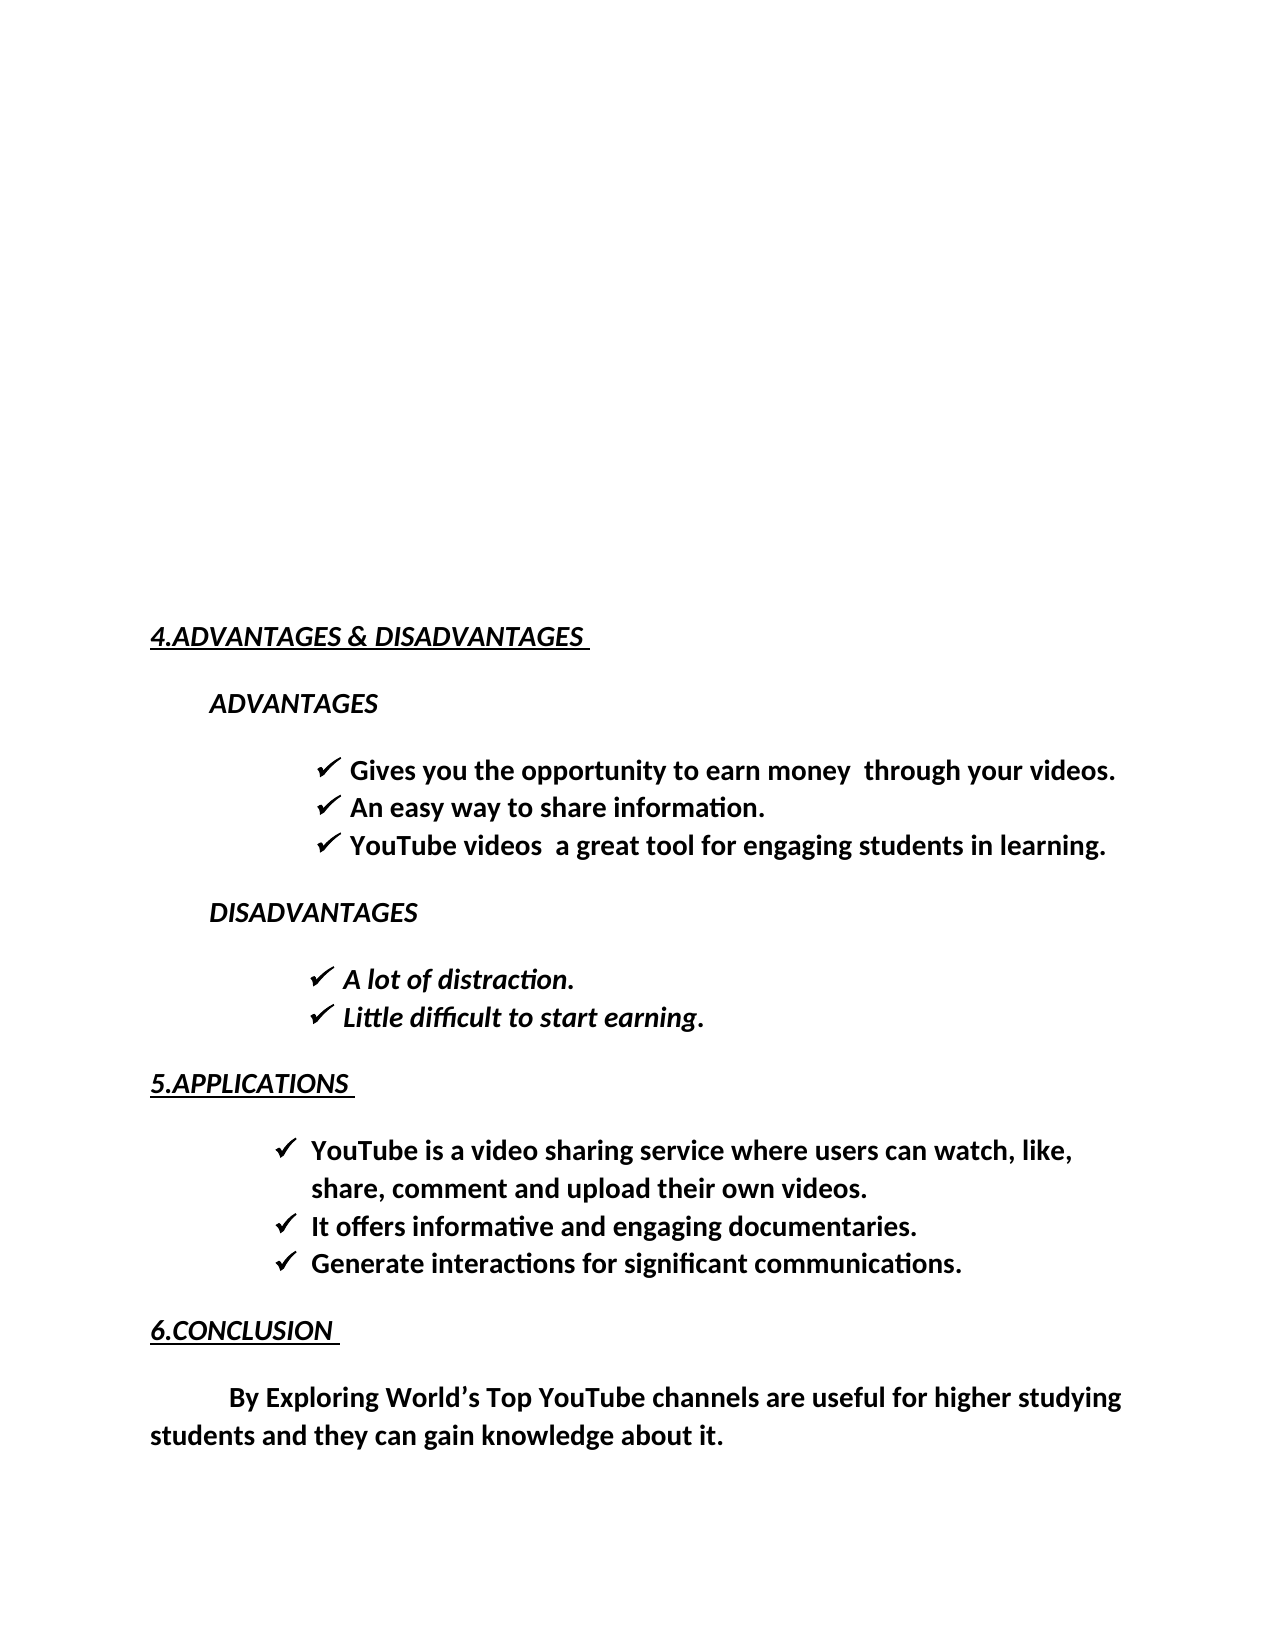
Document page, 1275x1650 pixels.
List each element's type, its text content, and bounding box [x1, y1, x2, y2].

list YouTube is a video sharing service where users can watch, like, share, comment and upload their own videos. [274, 1132, 1125, 1206]
text 6.CONCLUSION [150, 1312, 1125, 1348]
list It offers informative and engaging documentaries. [274, 1208, 1125, 1243]
list A lot of distraction. [306, 961, 1125, 997]
text 4.ADVANTAGES & DISADVANTAGES [150, 618, 1125, 654]
list Generate interactions for significant communications. [274, 1246, 1125, 1281]
list Gives you the opportunity to earn money through your videos. [312, 752, 1125, 787]
text DISADVANTAGES [150, 894, 1125, 930]
list Little difficult to start earning. [306, 999, 1125, 1034]
text ADVANTAGES [150, 685, 1125, 721]
text By Exploring World’s Top YouTube channels are useful for higher studying students and they can gain knowledge about it. [150, 1379, 1125, 1453]
list An easy way to share information. [312, 789, 1125, 825]
text 5.APPLICATIONS [150, 1066, 1125, 1101]
list YouTube videos a great tool for engaging students in learning. [312, 827, 1125, 863]
